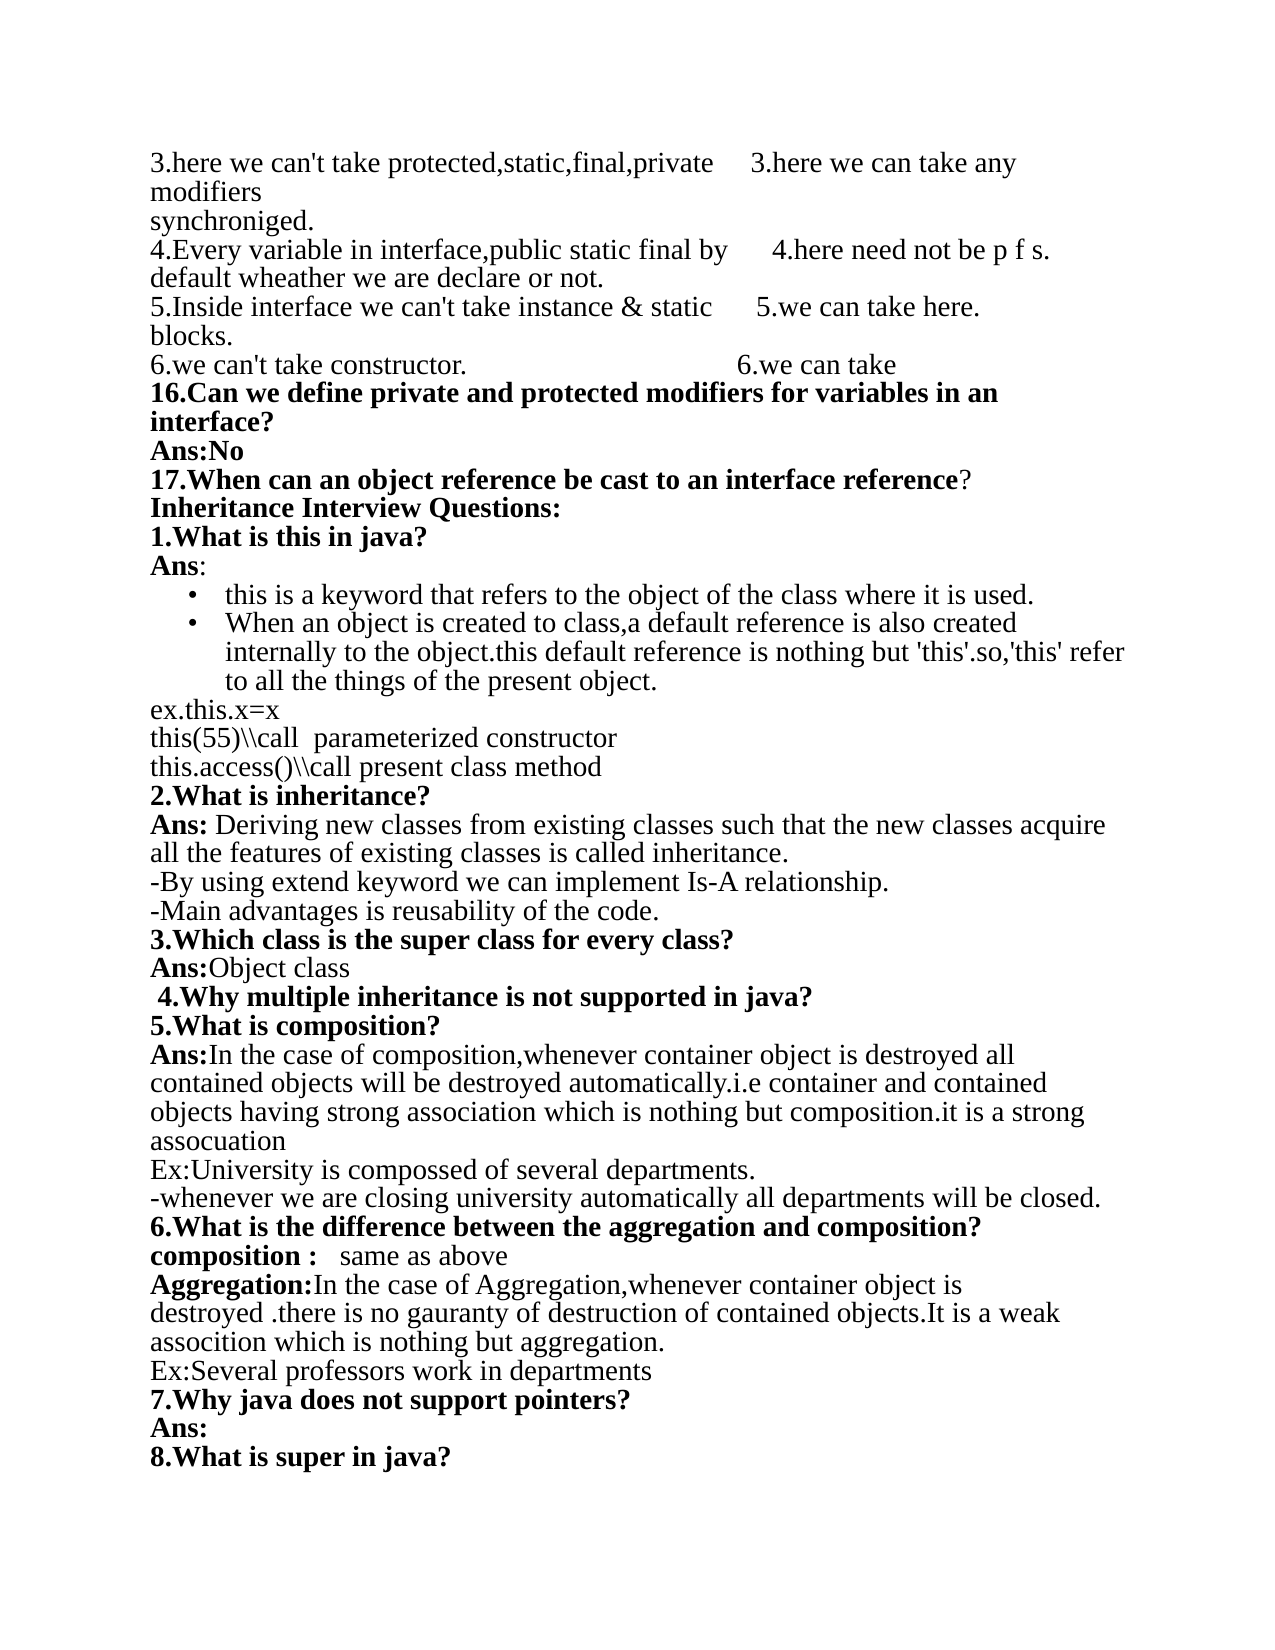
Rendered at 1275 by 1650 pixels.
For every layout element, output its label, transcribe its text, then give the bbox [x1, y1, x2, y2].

text composition : same as above [150, 1242, 1125, 1271]
text Ans:No [150, 437, 1125, 466]
text -By using extend keyword we can implement Is-A relationship. [150, 869, 1125, 897]
text 3.Which class is the super class for every class? [150, 926, 1125, 955]
text Ans:In the case of composition,whenever container object is destroyed all contained objects will be destroyed automatically.i.e container and contained objects having strong association which is nothing but composition.it is a strong assocuation [150, 1041, 1125, 1156]
text Ans: Deriving new classes from existing classes such that the new classes acquire all the features of existing classes is called inheritance. [150, 811, 1125, 869]
text 5.Inside interface we can't take instance & static 5.we can take here. [150, 294, 1125, 322]
text this(55)\\call parameterized constructor [150, 725, 1125, 754]
text 5.What is composition? [150, 1012, 1125, 1041]
text default wheather we are declare or not. [150, 265, 1125, 294]
text this.access()\\call present class method [150, 754, 1125, 782]
text 8.What is super in java? [150, 1444, 1125, 1472]
text -Main advantages is reusability of the code. [150, 897, 1125, 926]
text Inheritance Interview Questions: [150, 495, 1125, 524]
text 2.What is inheritance? [150, 782, 1125, 811]
text 3.here we can't take protected,static,final,private 3.here we can take any modifiers [150, 150, 1125, 207]
text 6.What is the difference between the aggregation and composition? [150, 1214, 1125, 1242]
text 1.What is this in java? [150, 524, 1125, 552]
text Ex:Several professors work in departments [150, 1357, 1125, 1386]
text 16.Can we define private and protected modifiers for variables in an interface? [150, 380, 1125, 437]
text -whenever we are closing university automatically all departments will be closed. [150, 1185, 1125, 1214]
text Ans: [150, 552, 1125, 581]
text synchroniged. [150, 207, 1125, 236]
text 6.we can't take constructor. 6.we can take [150, 351, 1125, 380]
text Ex:University is compossed of several departments. [150, 1156, 1125, 1185]
text 7.Why java does not support pointers? [150, 1386, 1125, 1415]
text blocks. [150, 322, 1125, 351]
text 17.When can an object reference be cast to an interface reference? [150, 466, 1125, 495]
list When an object is created to class,a default reference is also created internally to the object.this default reference is nothing but 'this'.so,'this' refer to all the things of the present object. [187, 610, 1125, 696]
text ex.this.x=x [150, 696, 1125, 725]
text Ans: [150, 1415, 1125, 1444]
text Aggregation:In the case of Aggregation,whenever container object is destroyed .there is no gauranty of destruction of contained objects.It is a weak assocition which is nothing but aggregation. [150, 1271, 1125, 1357]
text Ans:Object class [150, 955, 1125, 984]
text 4.Every variable in interface,public static final by 4.here need not be p f s. [150, 236, 1125, 265]
text 4.Why multiple inheritance is not supported in java? [150, 984, 1125, 1012]
list this is a keyword that refers to the object of the class where it is used. [187, 581, 1125, 610]
